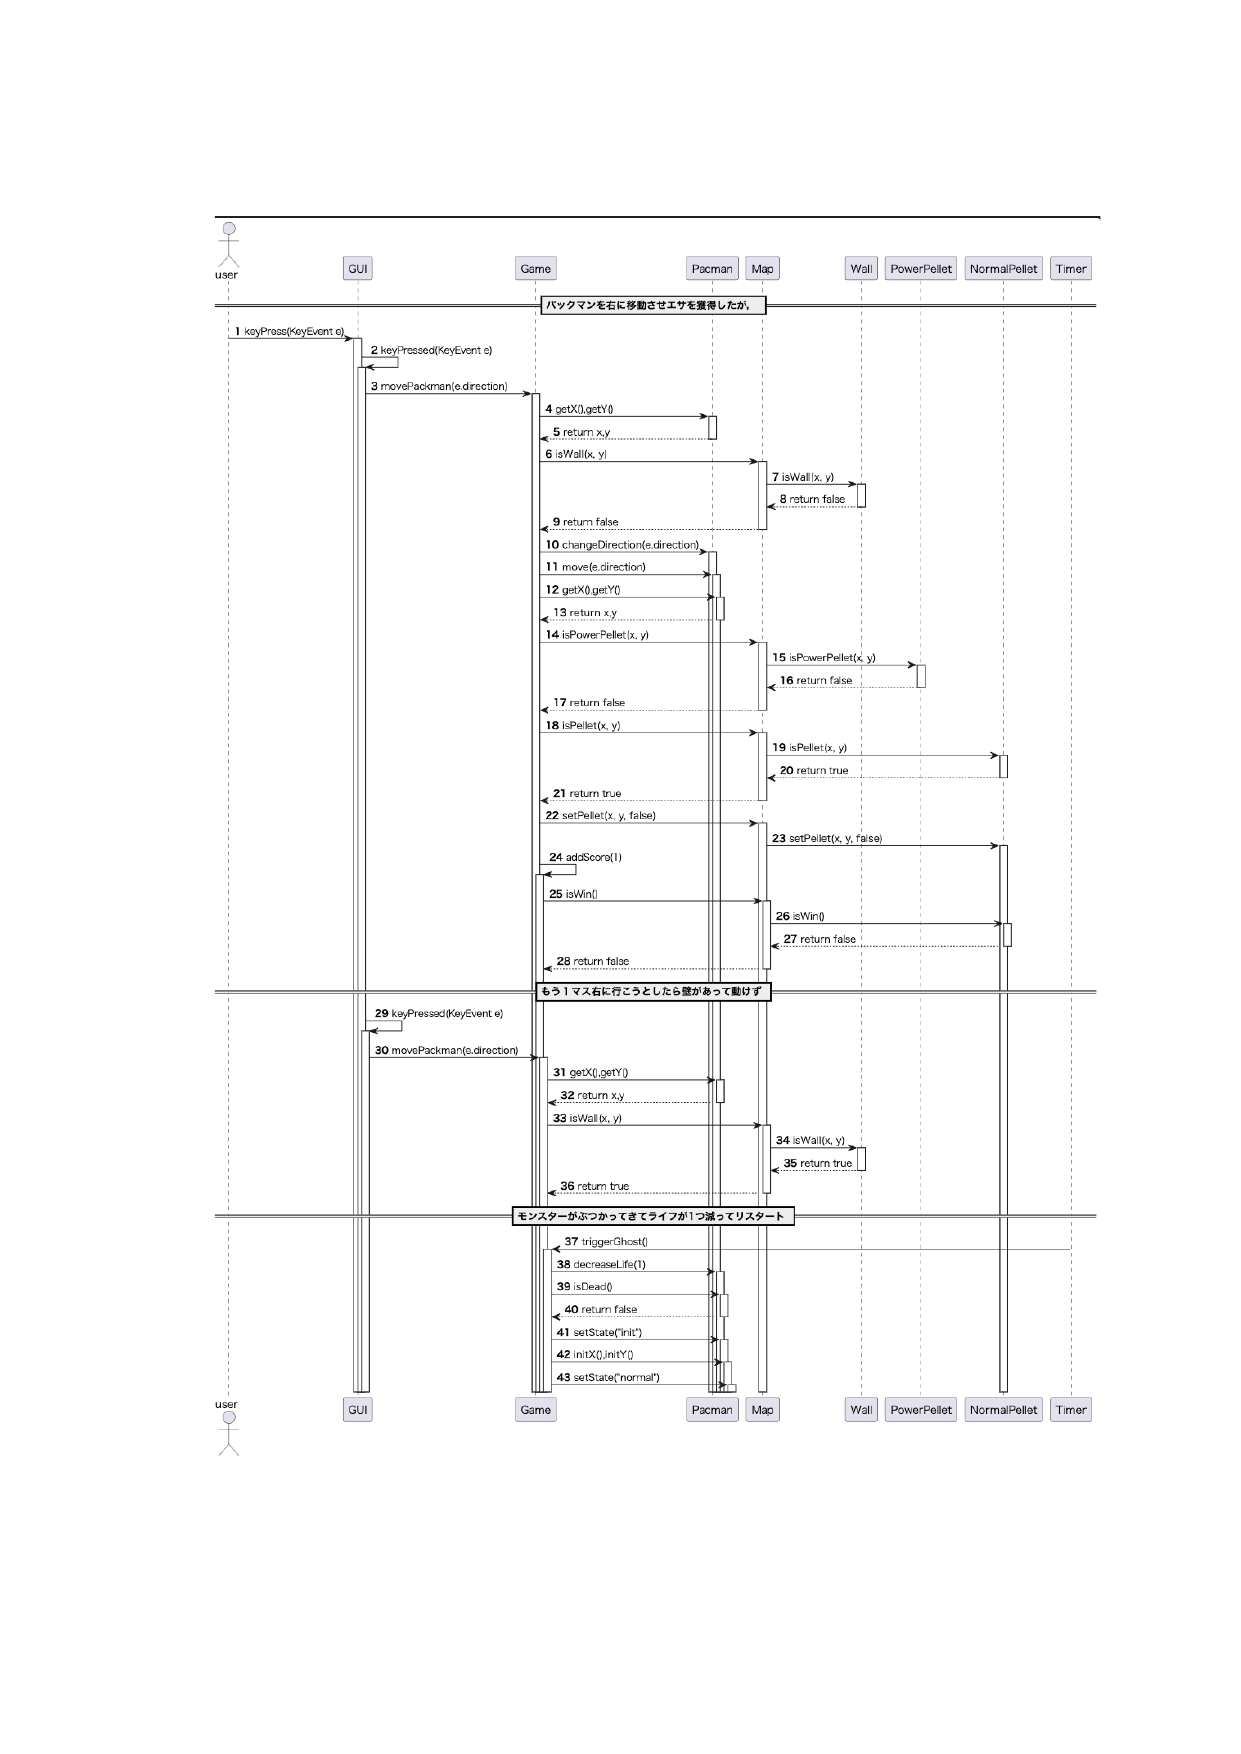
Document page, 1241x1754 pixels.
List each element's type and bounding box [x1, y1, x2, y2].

picture [214, 216, 1101, 1456]
